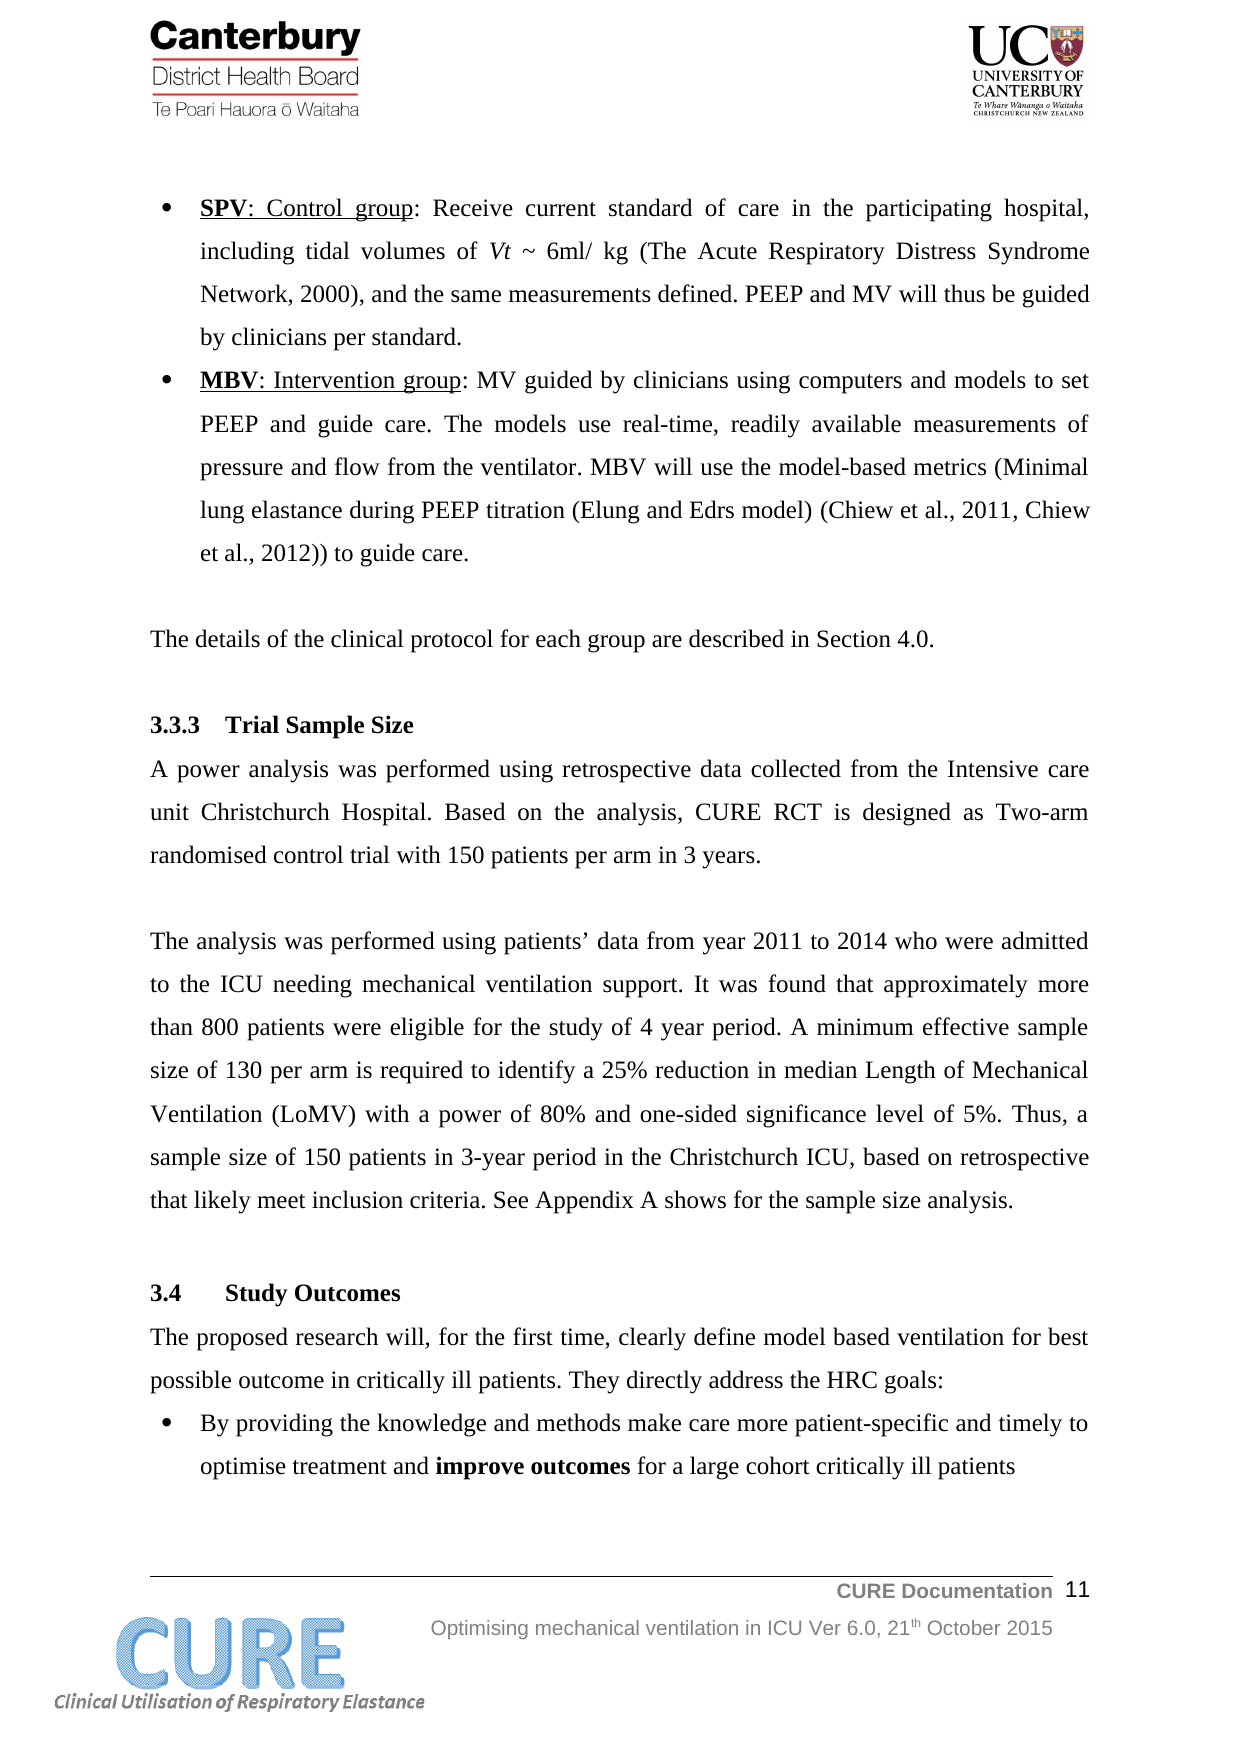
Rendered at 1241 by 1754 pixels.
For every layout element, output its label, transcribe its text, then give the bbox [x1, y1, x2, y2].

text The analysis was performed using patients’ data from year 2011 to 2014 who were admitted to the ICU needing mechanical ventilation support. It was found that approximately more than 800 patients were eligible for the study of 4 year period. A minimum effective sample size of 130 per arm is required to identify a 25% reduction in median Length of Mechanical Ventilation (LoMV) with a power of 80% and one-sided significance level of 5%. Thus, a sample size of 150 patients in 3-year period in the Christchurch ICU, based on retrospective that likely meet inclusion criteria. See Appendix A shows for the sample size analysis. [150, 926, 1090, 1214]
picture [150, 20, 361, 116]
text 3.4 Study Outcomes [150, 1278, 1090, 1307]
text The details of the clinical protocol for each group are described in Section 4.0. [150, 624, 1090, 653]
text 3.3.3 Trial Sample Size [150, 711, 1090, 739]
picture [962, 20, 1090, 122]
text The proposed research will, for the first time, clearly define model based ventilation for best possible outcome in critically ill patients. They directly address the goals: [150, 1322, 1090, 1393]
picture [54, 1617, 425, 1712]
text A power analysis was performed using retrospective data collected from the Intensive care unit Christchurch Hospital. Based on the analysis, CURE RCT is designed as Two-arm randomised control trial with 150 patients per arm in 3 years. [150, 754, 1090, 869]
list MBV: Intervention group: MV guided by clinicians using computers and models to set PEEP and guide care. The models use real-time, readily available measurements of pressure and flow from the ventilator. MBV will use the model-based metrics (Minimal lung elastance during PEEP titration (Elung and Edrs model) (Chiew et al., 2011, Chiew et al., 2012)) to guide care. [162, 366, 1090, 567]
list By providing the knowledge and methods make care more patient-specific and timely to optimise treatment and improve outcomes for a large cohort critically ill patients [162, 1408, 1090, 1480]
list SPV: Control group: Receive current standard of care in the participating hospital, including tidal volumes of Vt ~ 6ml/ kg (The Acute Respiratory Distress Syndrome Network, 2000), and the same measurements defined. PEEP and MV will thus be guided by clinicians per standard. [162, 193, 1090, 351]
